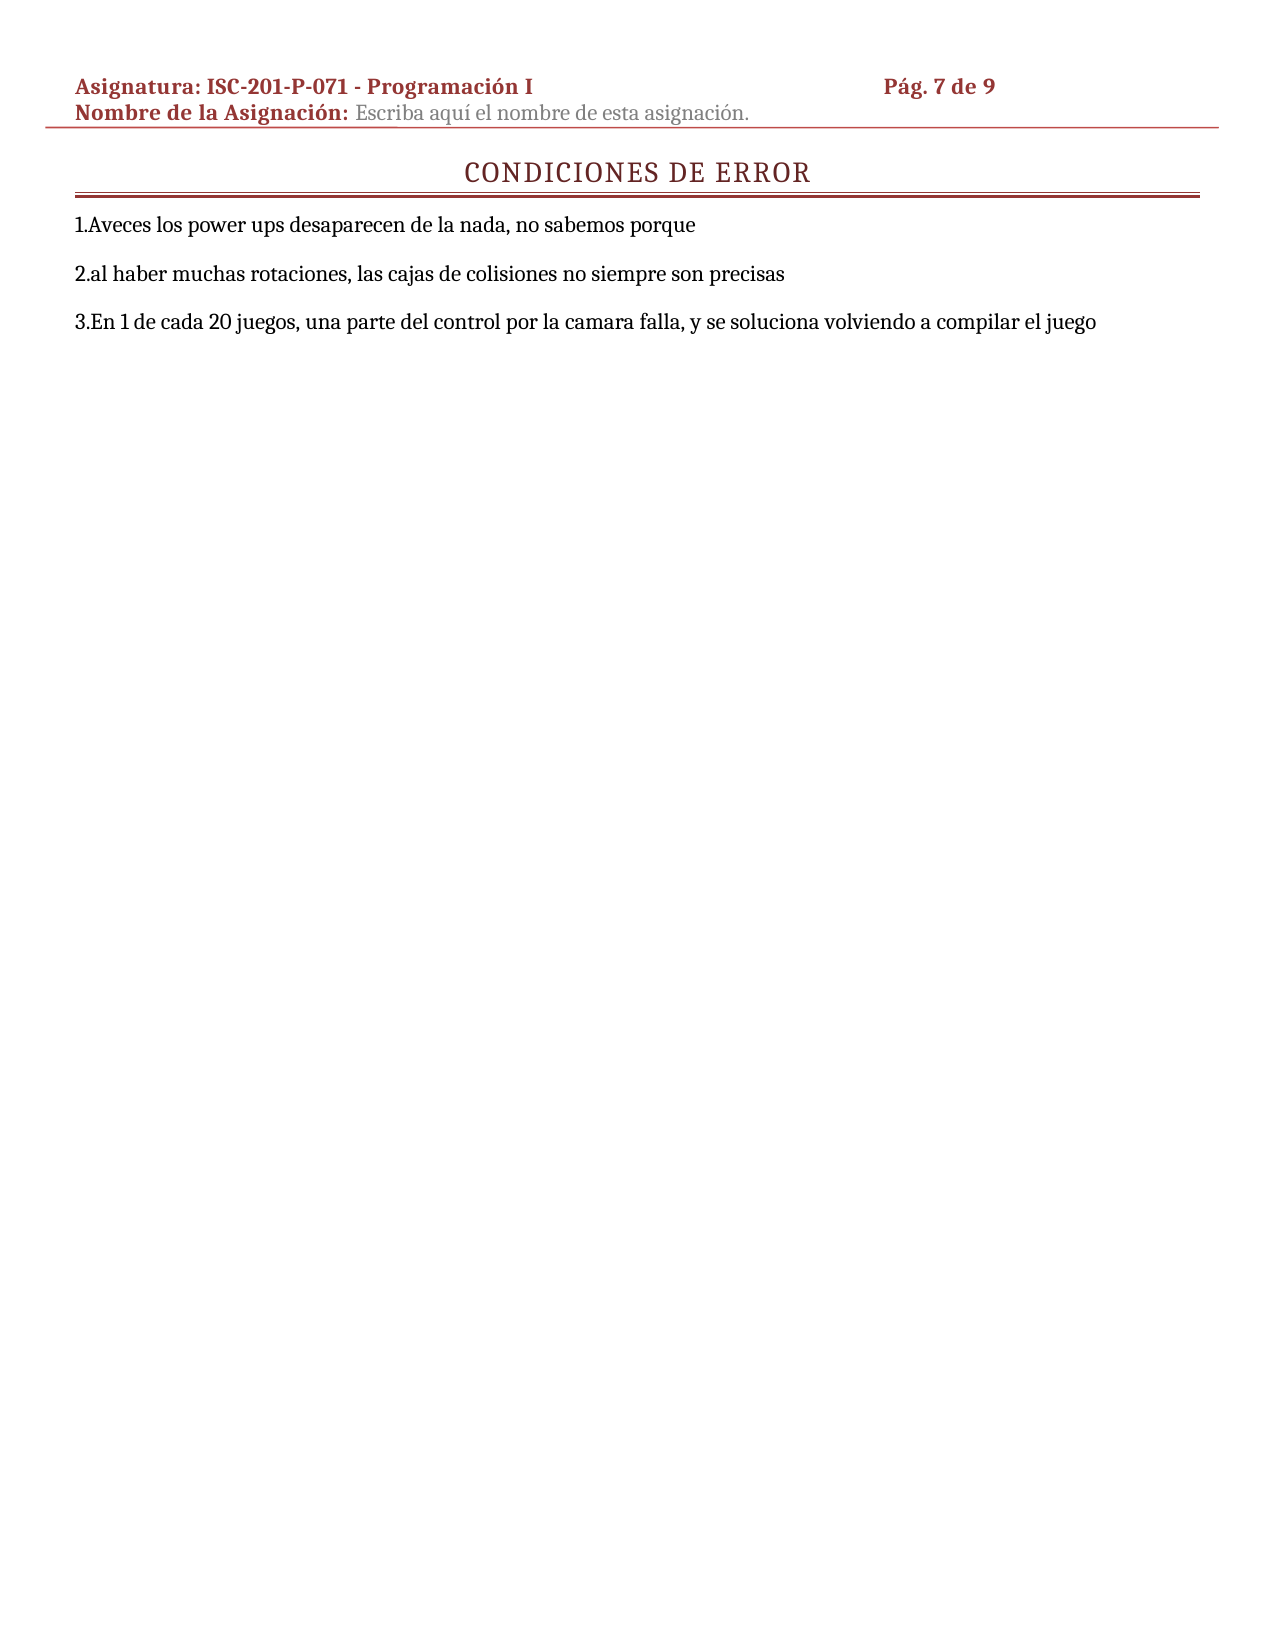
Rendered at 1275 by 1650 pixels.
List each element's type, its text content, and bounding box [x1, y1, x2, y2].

subtitle Condiciones de Error [75, 156, 1200, 192]
